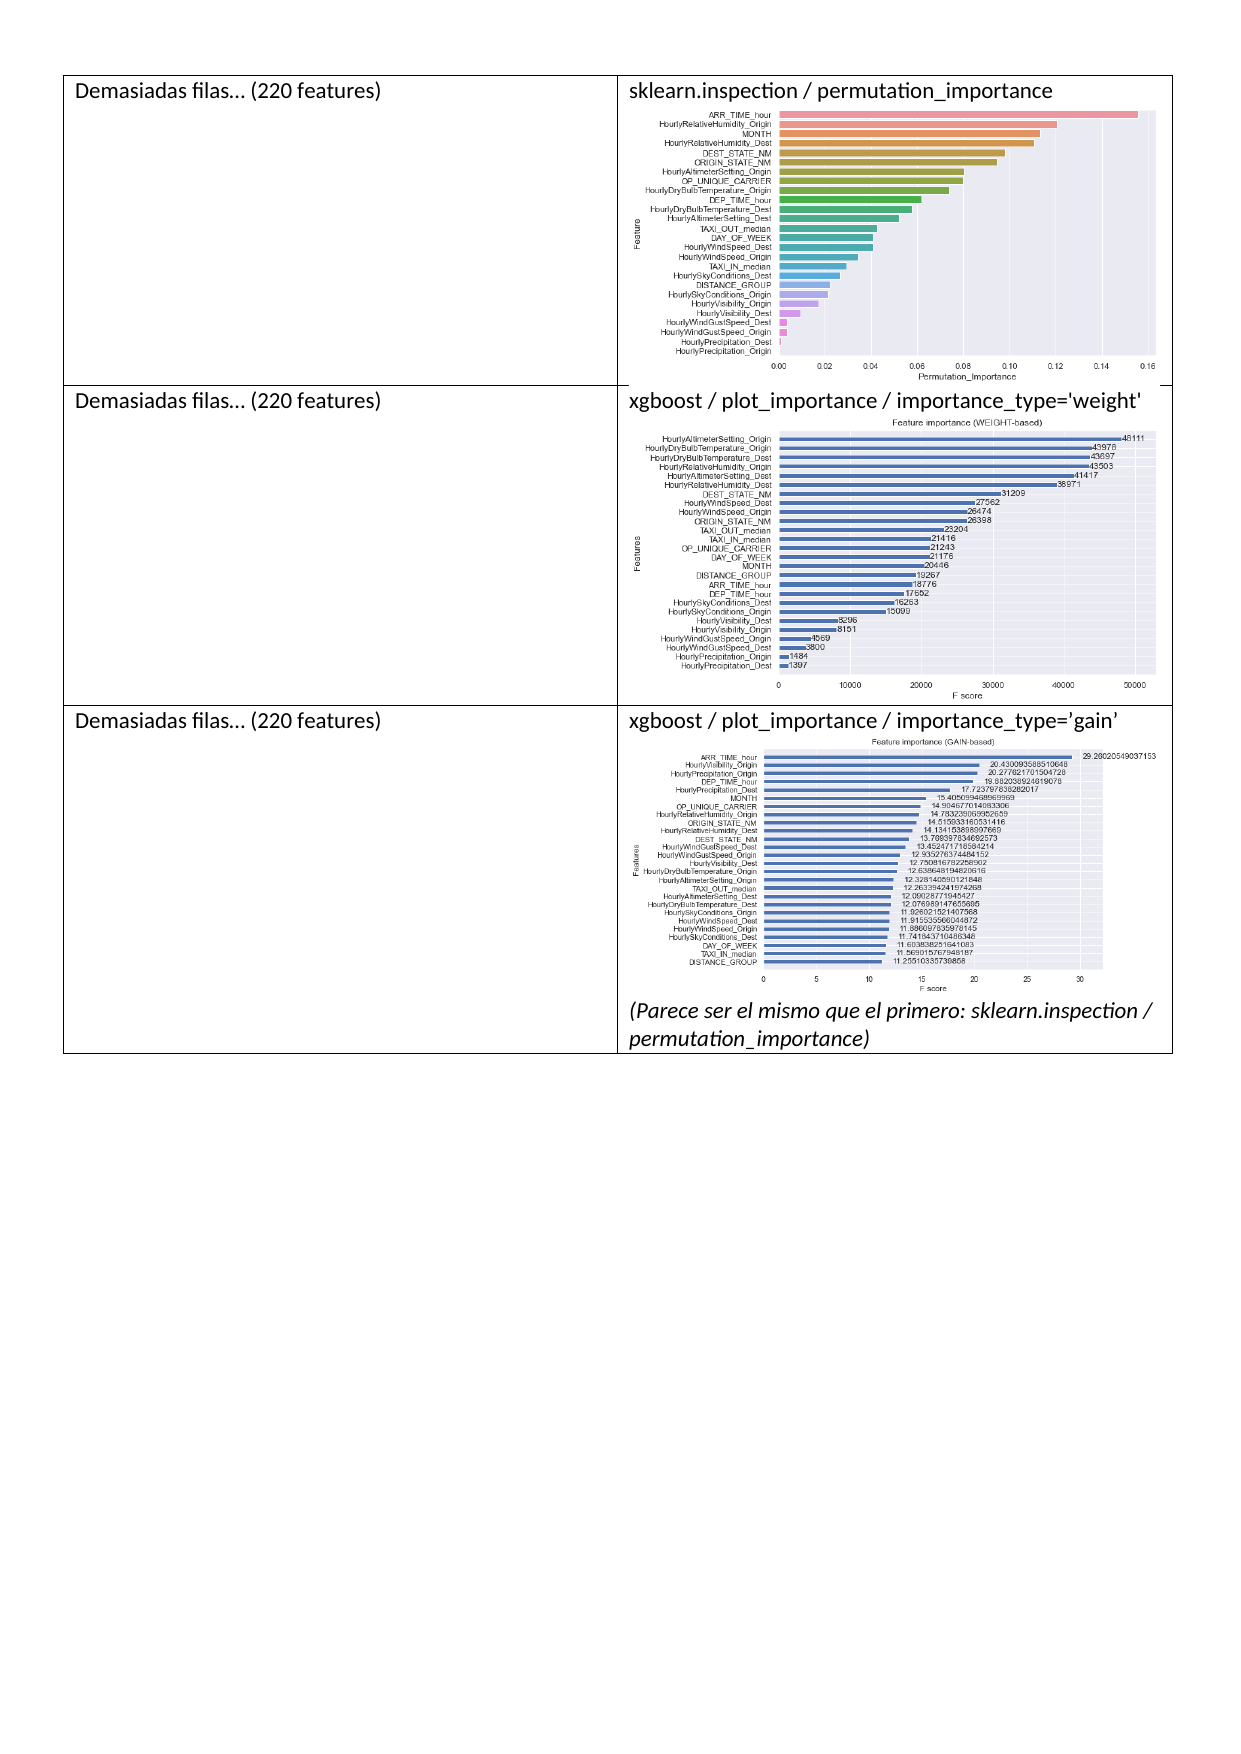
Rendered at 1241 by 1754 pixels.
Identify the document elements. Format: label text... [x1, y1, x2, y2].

table_cell Demasiadas filas… (220 features) [64, 706, 617, 1053]
picture [628, 104, 1161, 386]
picture [628, 734, 1161, 997]
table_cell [64, 76, 617, 385]
table_cell Demasiadas filas… (220 features) [64, 386, 617, 705]
picture [628, 414, 1161, 705]
